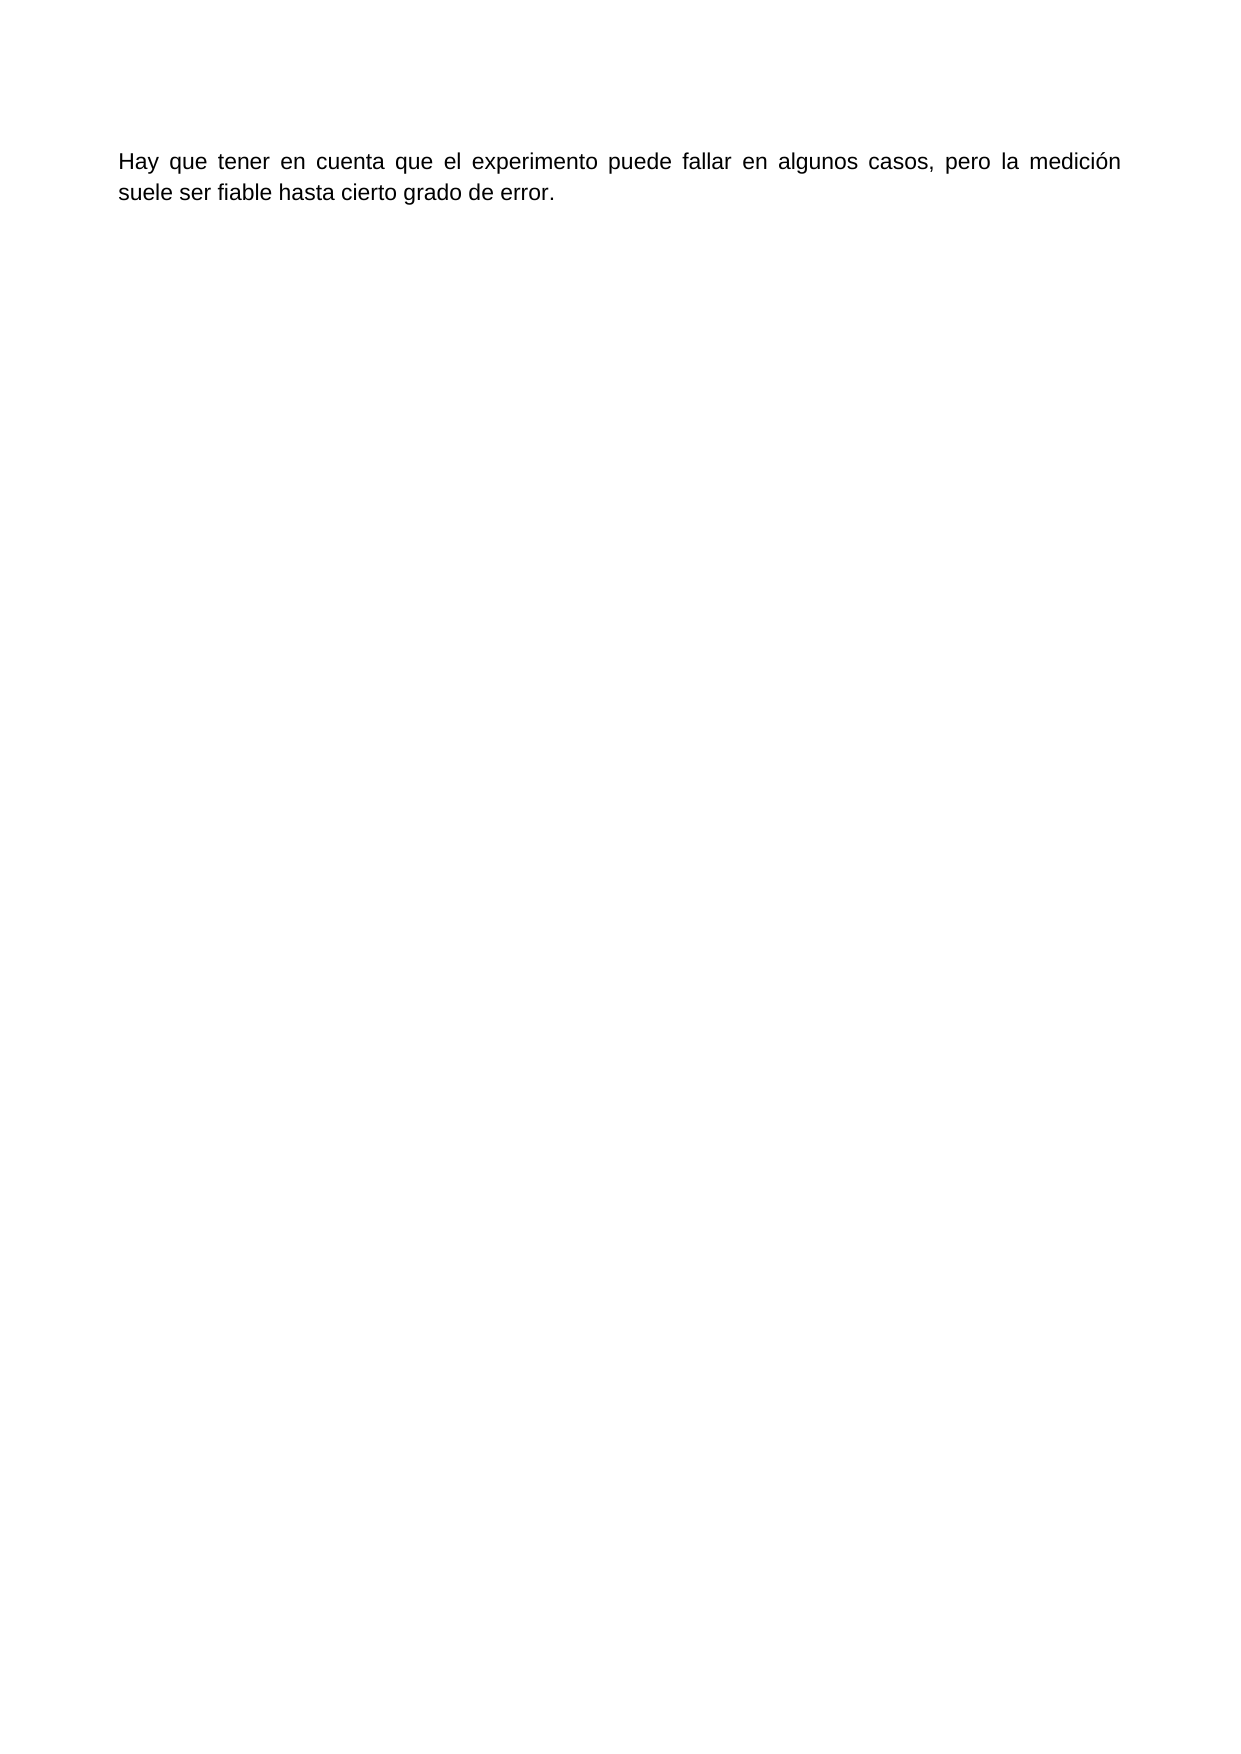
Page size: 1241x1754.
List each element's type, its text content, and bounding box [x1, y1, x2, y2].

text Hay que tener en cuenta que el experimento puede fallar en algunos casos, pero la medición suele ser fiable hasta cierto grado de error. [118, 148, 1122, 205]
